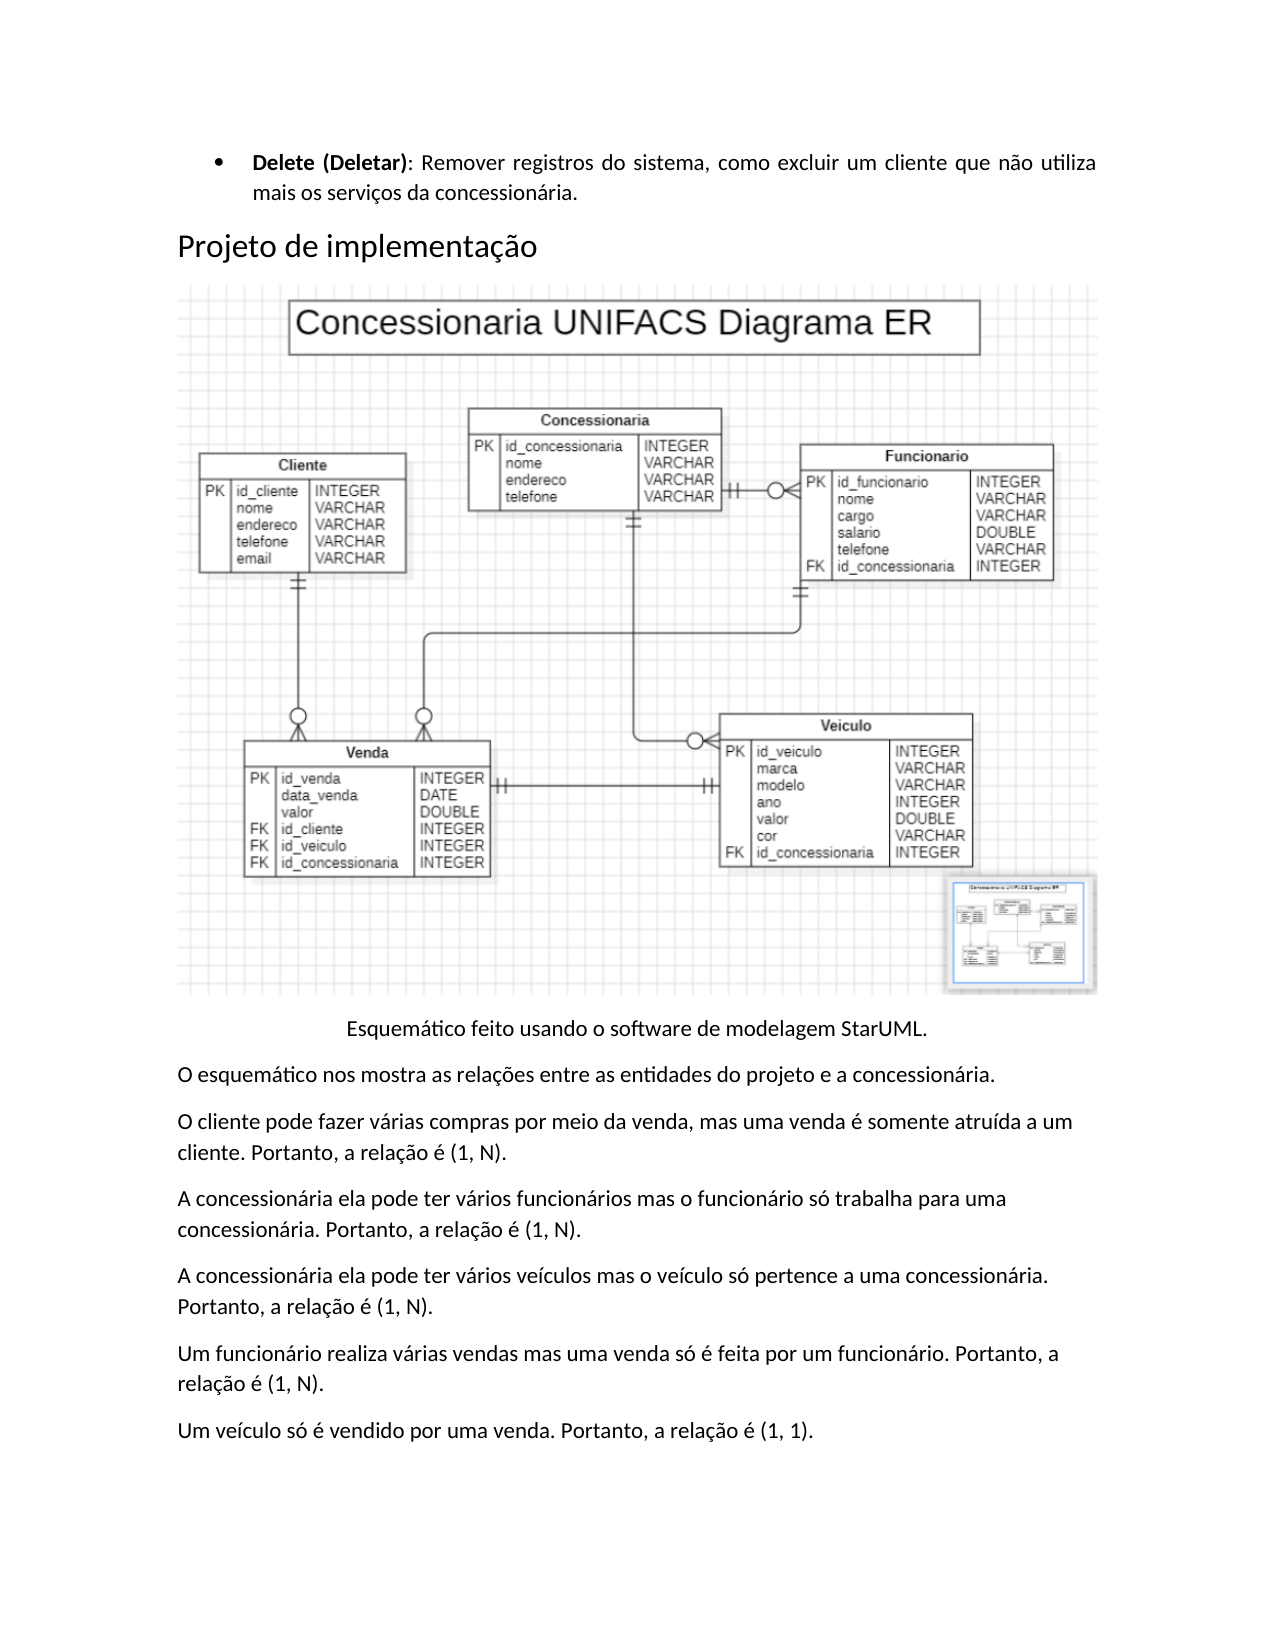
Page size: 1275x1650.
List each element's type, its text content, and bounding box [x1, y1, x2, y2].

text A concessionária ela pode ter vários veículos mas o veículo só pertence a uma concessionária. Portanto, a relação é (1, N). [177, 1262, 1098, 1320]
text Projeto de implementação [177, 225, 1098, 265]
text Um funcionário realiza várias vendas mas uma venda só é feita por um funcionário. Portanto, a relação é (1, N). [177, 1339, 1098, 1397]
text A concessionária ela pode ter vários funcionários mas o funcionário só trabalha para uma concessionária. Portanto, a relação é (1, N). [177, 1184, 1098, 1243]
list Delete (Deletar): Remover registros do sistema, como excluir um cliente que não utiliza mais os serviços da concessionária. [215, 148, 1098, 206]
text Esquemático feito usando o software de modelagem StarUML. [177, 1014, 1098, 1042]
text O cliente pode fazer várias compras por meio da venda, mas uma venda é somente atruída a um cliente. Portanto, a relação é (1, N). [177, 1107, 1098, 1166]
text Um veículo só é vendido por uma venda. Portanto, a relação é (1, 1). [177, 1416, 1098, 1444]
picture [177, 285, 1098, 995]
text O esquemático nos mostra as relações entre as entidades do projeto e a concessionária. [177, 1061, 1098, 1089]
